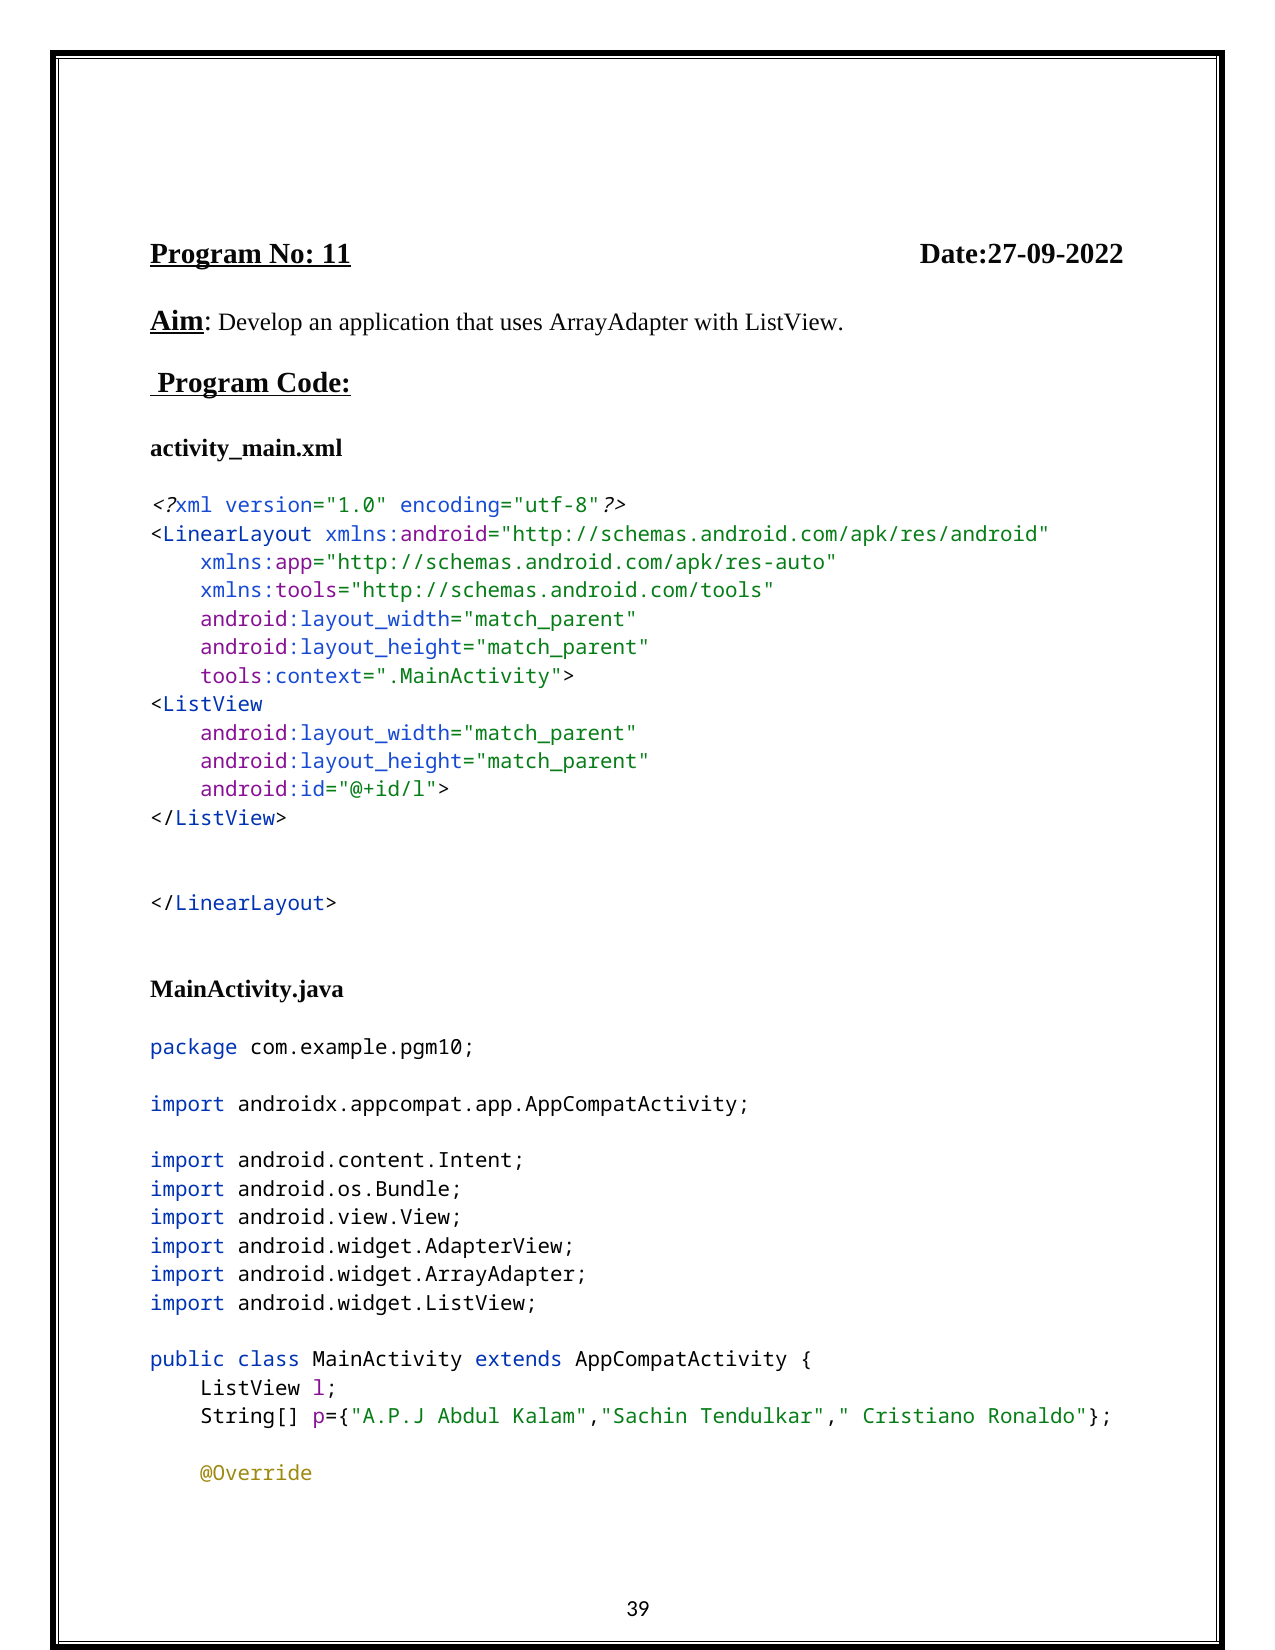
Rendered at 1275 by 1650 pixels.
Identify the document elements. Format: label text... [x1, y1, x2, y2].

text Aim: Develop an application that uses ArrayAdapter with ListView. [150, 303, 1125, 337]
text Program Code: [150, 366, 1125, 399]
text Program No: 11 Date:27-09-2022 [150, 236, 1125, 270]
text MainActivity.java [150, 974, 1125, 1003]
text activity_main.xml [150, 433, 1125, 461]
text <?xml version="1.0" encoding="utf-8"?> <LinearLayout xmlns:android="http://schemas.android.com/apk/res/android" xmlns:app="http://schemas.android.com/apk/res-auto" xmlns:tools="http://schemas.android.com/tools" android:layout_width="match_parent" android:layout_height="match_parent" tools:context=".MainActivity"> <ListView android:layout_width="match_parent" android:layout_height="match_parent" android:id="@+id/l"> </ListView> </LinearLayout> [150, 490, 1125, 917]
